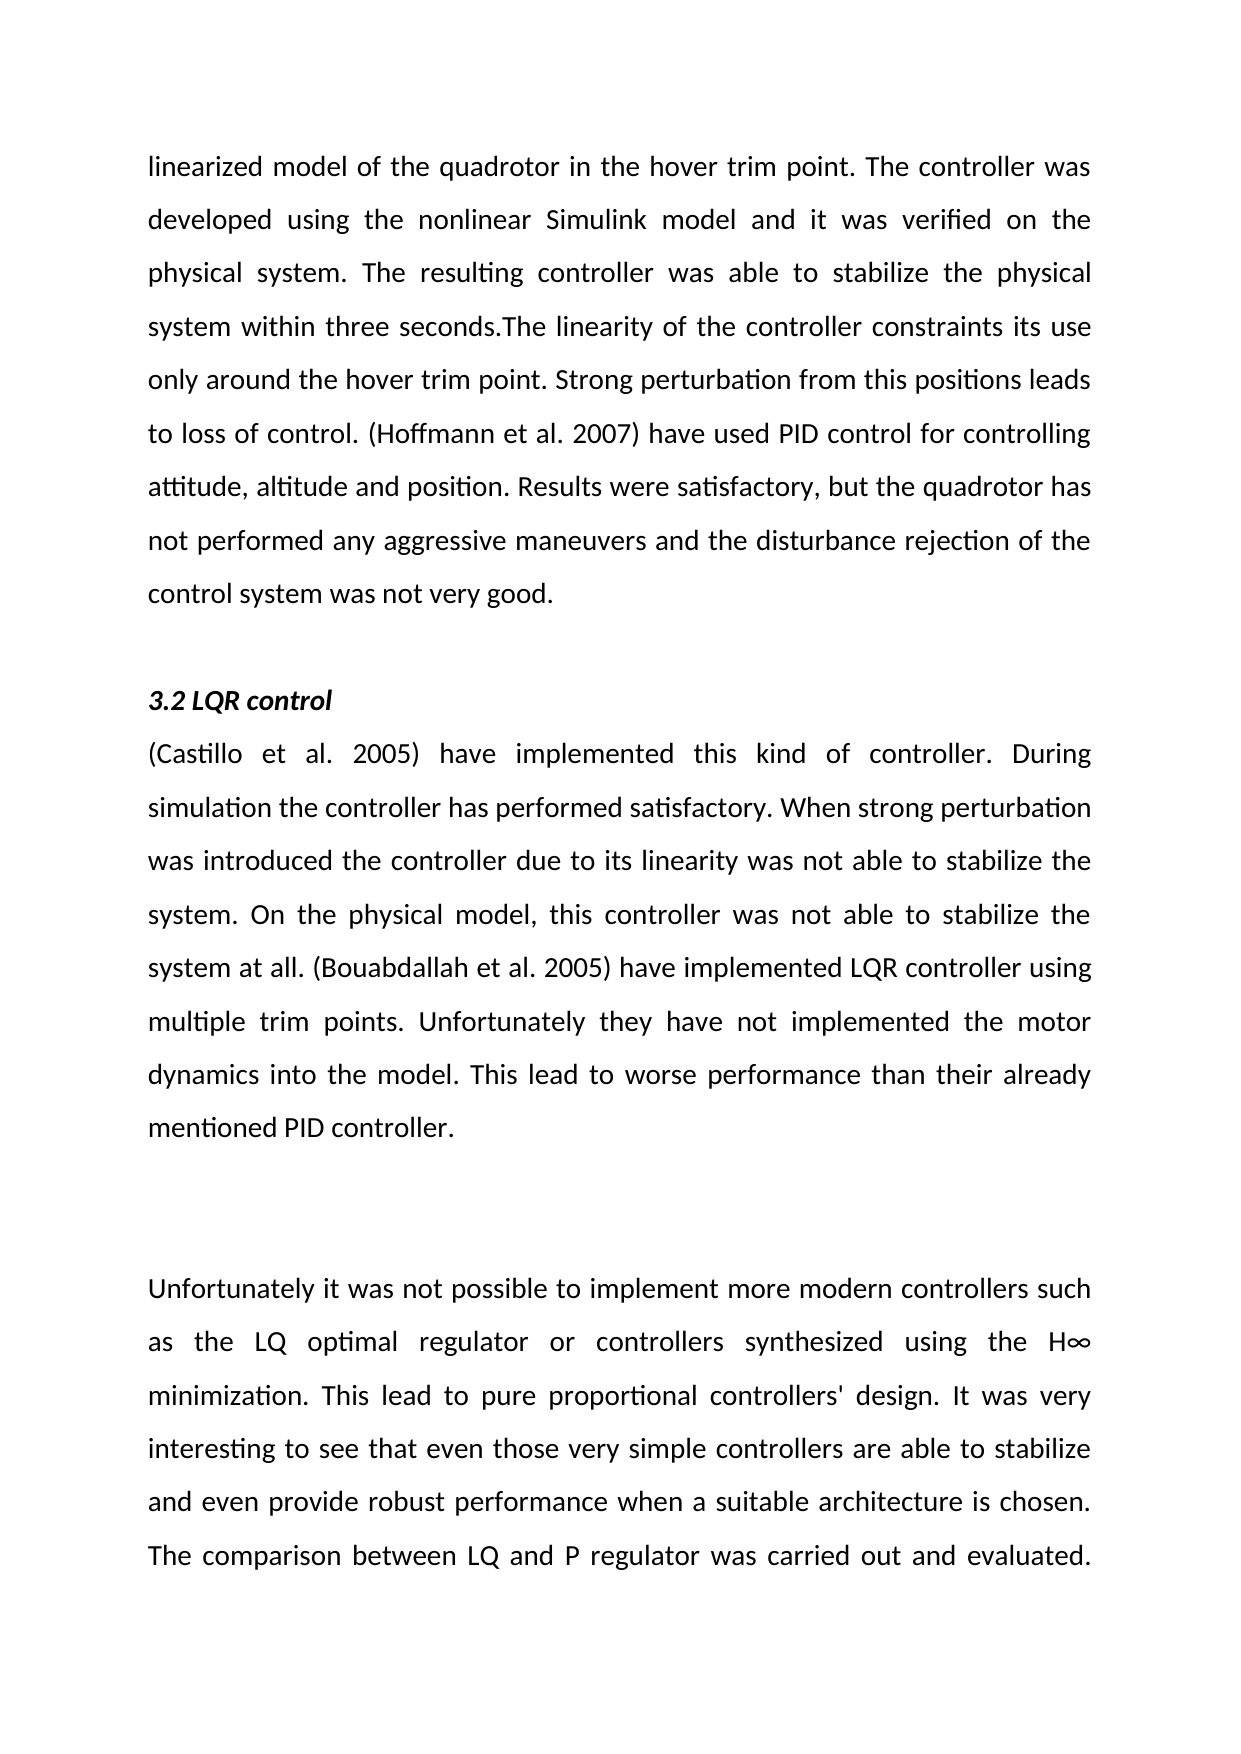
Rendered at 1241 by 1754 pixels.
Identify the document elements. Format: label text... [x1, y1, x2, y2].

text (Castillo et al. 2005) have implemented this kind of controller. During simulation the controller has performed satisfactory. When strong perturbation was introduced the controller due to its linearity was not able to stabilize the system. On the physical model, this controller was not able to stabilize the system at all. (Bouabdallah et al. 2005) have implemented LQR controller using multiple trim points. Unfortunately they have not implemented the motor dynamics into the model. This lead to worse performance than their already mentioned PID controller. [148, 735, 1093, 1145]
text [148, 1270, 1093, 1573]
text 3.2 LQR control [148, 682, 1093, 718]
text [148, 148, 1093, 611]
